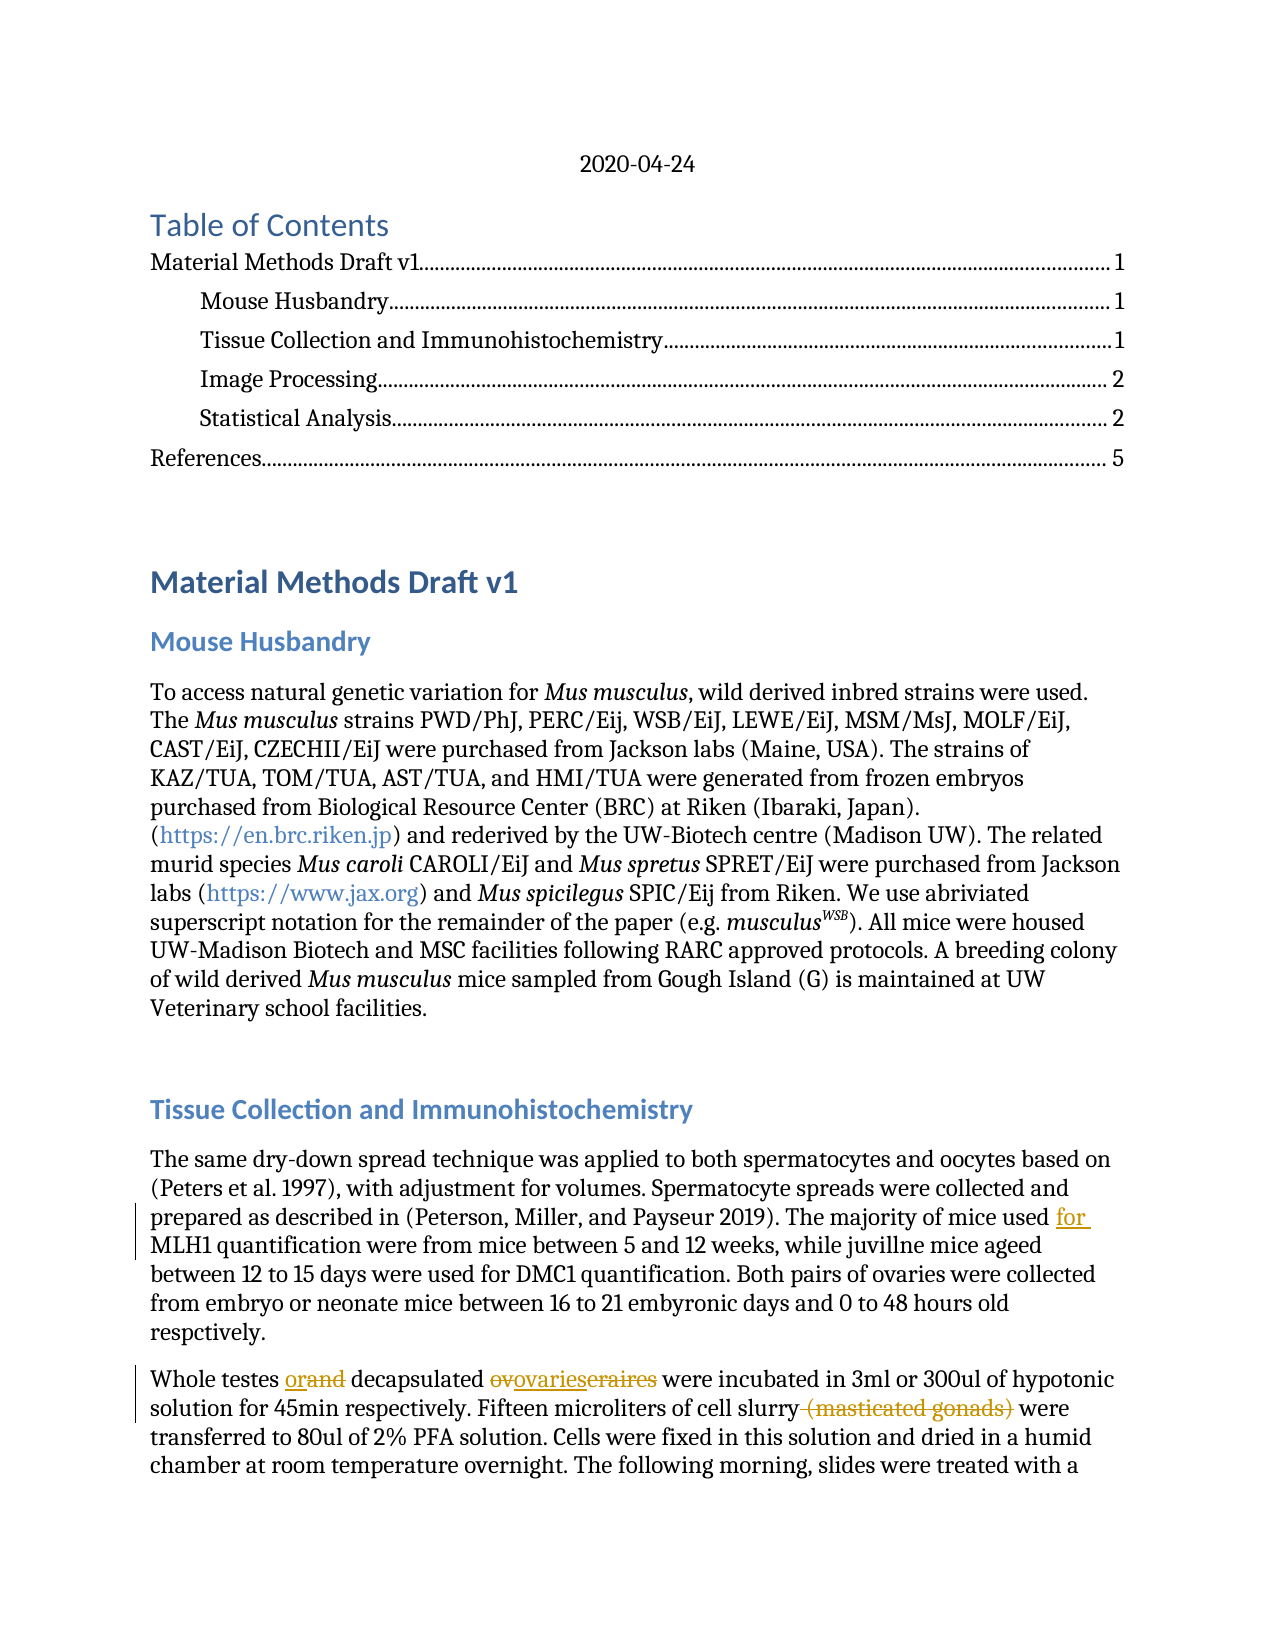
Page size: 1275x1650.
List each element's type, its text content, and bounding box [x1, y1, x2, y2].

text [150, 1365, 1125, 1480]
subtitle Tissue Collection and Immunohistochemistry [150, 1091, 1125, 1126]
text 2020-04-24 [150, 150, 1125, 179]
subtitle Material Methods Draft v1 [150, 561, 1125, 602]
subtitle Mouse Husbandry [150, 623, 1125, 659]
text To access natural genetic variation for Mus musculus, wild derived inbred strains were used. The Mus musculus strains PWD/PhJ, PERC/Eij, WSB/EiJ, LEWE/EiJ, MSM/MsJ, MOLF/EiJ, CAST/EiJ, CZECHII/EiJ were purchased from Jackson labs (Maine, USA). The strains of KAZ/TUA, TOM/TUA, AST/TUA, and HMI/TUA were generated from frozen embryos purchased from Biological Resource Center (BRC) at Riken (Ibaraki, Japan). (https://en.brc.riken.jp) and rederived by the UW-Biotech centre (Madison UW). The related murid species Mus caroli CAROLI/EiJ and Mus spretus SPRET/EiJ were purchased from Jackson labs (https://www.jax.org) and Mus spicilegus SPIC/Eij from Riken. We use abriviated superscript notation for the remainder of the paper (e.g. musculusWSB). All mice were housed UW-Madison Biotech and MSC facilities following RARC approved protocols. A breeding colony of wild derived Mus musculus mice sampled from Gough Island (G) is maintained at UW Veterinary school facilities. [150, 677, 1125, 1022]
text The same dry-down spread technique was applied to both spermatocytes and oocytes based on (Peters et al. 1997), with adjustment for volumes. Spermatocyte spreads were collected and prepared as described in (Peterson, Miller, and Payseur 2019). The majority of mice used MLH1 quantification were from mice between 5 and 12 weeks, while juvillne mice ageed between 12 to 15 days were used for DMC1 quantification. Both pairs of ovaries were collected from embryo or neonate mice between 16 to 21 embyronic days and 0 to 48 hours old respctively. [150, 1145, 1125, 1346]
